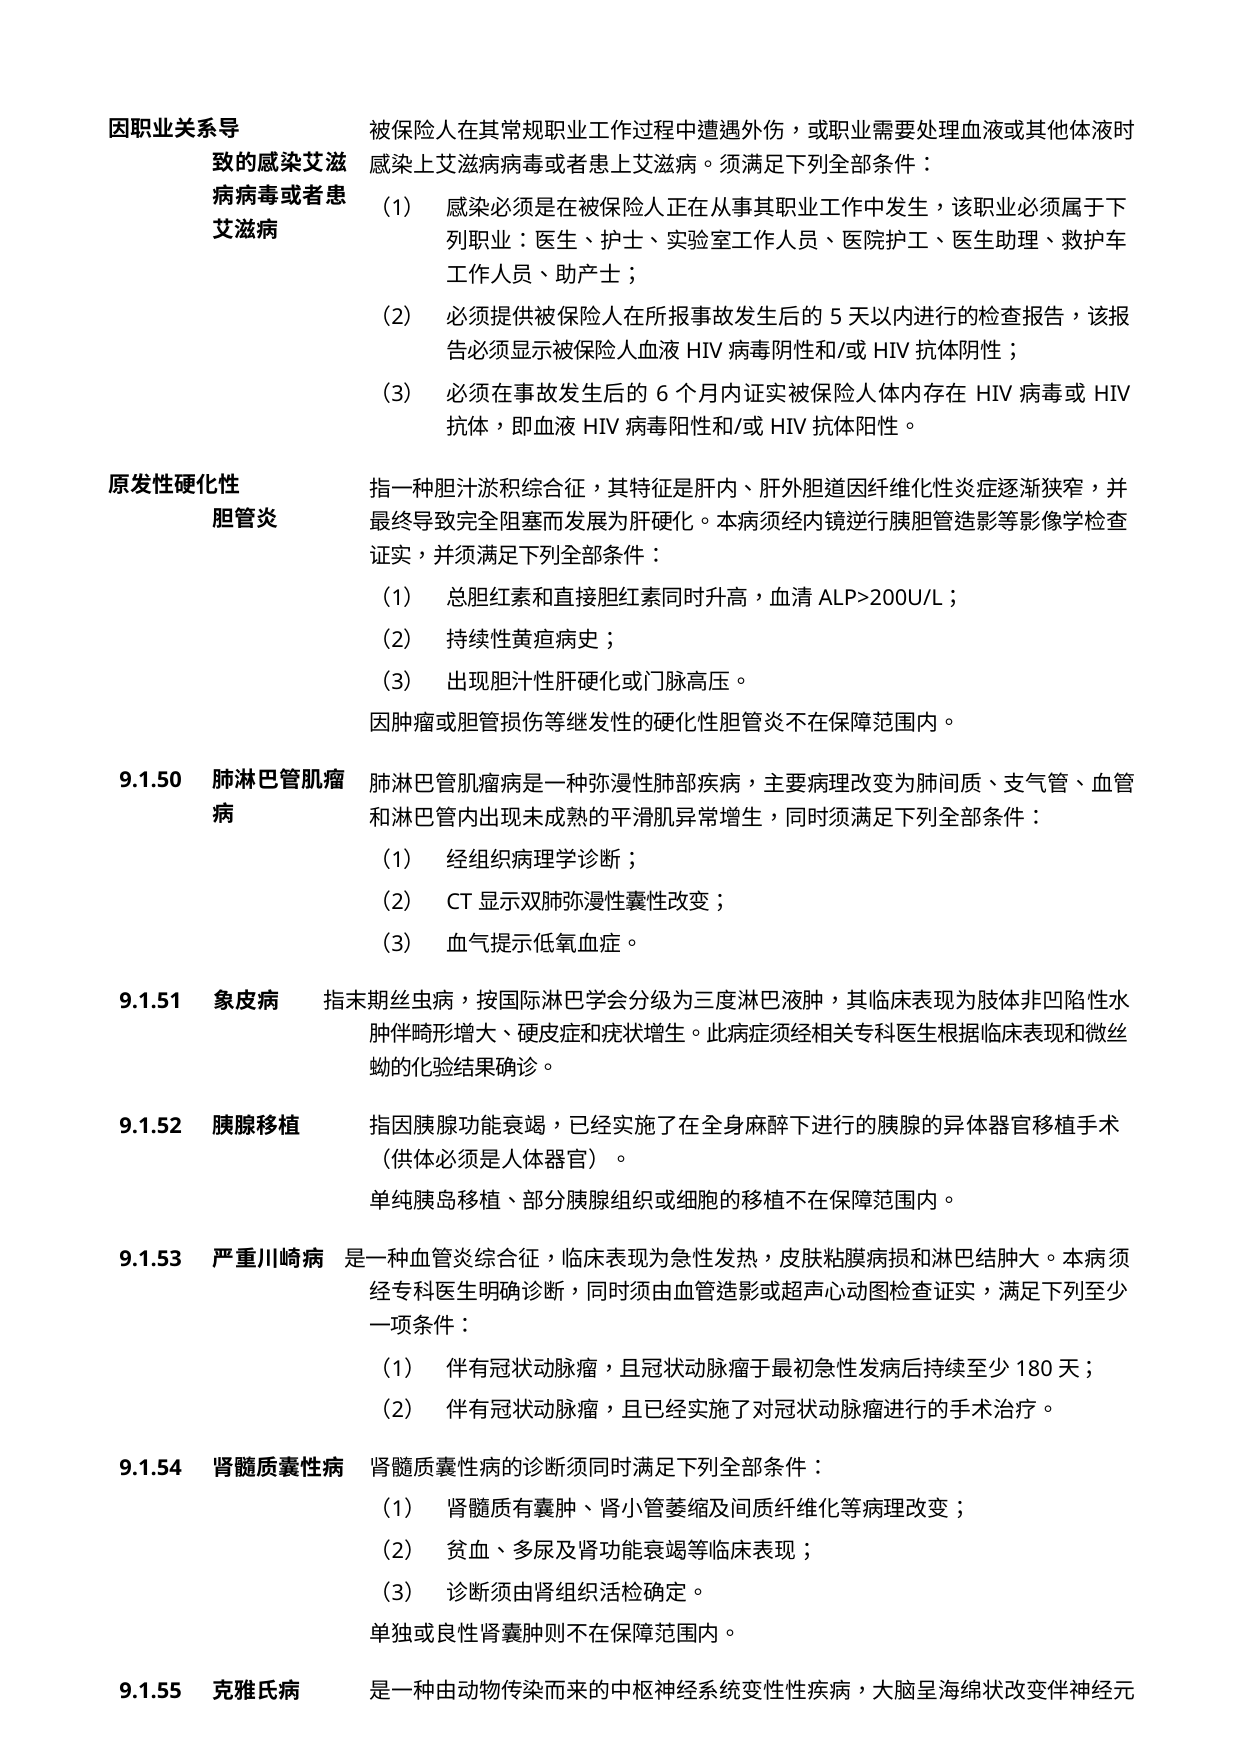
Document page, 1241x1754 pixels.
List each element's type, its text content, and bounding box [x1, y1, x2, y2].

list 总胆红素和直接胆红素同时升高，血清 ALP>200U/L； [369, 582, 1142, 612]
list 必须提供被保险人在所报事故发生后的 5 天以内进行的检查报告，该报告必须显示被保险人血液 HIV 病毒阴性和/或 HIV 抗体阴性； [369, 301, 1130, 365]
list 感染必须是在被保险人正在从事其职业工作中发生，该职业必须属于下列职业：医生、护士、实验室工作人员、医院护工、医生助理、救护车工作人员、助产士； [369, 192, 1130, 289]
text 胆管炎 [213, 503, 347, 532]
subtitle 肺淋巴管肌瘤病 [119, 764, 347, 828]
subtitle 因职业关系导 [119, 113, 347, 143]
subtitle 原发性硬化性 [119, 469, 347, 499]
list 胰腺移植 指因胰腺功能衰竭，已经实施了在全身麻醉下进行的胰腺的异体器官移植手术 [119, 1110, 1142, 1140]
list 伴有冠状动脉瘤，且已经实施了对冠状动脉瘤进行的手术治疗。 [369, 1394, 1142, 1424]
list 肾髓质有囊肿、肾小管萎缩及间质纤维化等病理改变； [369, 1493, 1142, 1523]
list 血气提示低氧血症。 [369, 928, 1142, 957]
list 必须在事故发生后的 6 个月内证实被保险人体内存在 HIV 病毒或 HIV 抗体，即血液 HIV 病毒阳性和/或 HIV 抗体阳性。 [369, 377, 1130, 441]
text 单纯胰岛移植、部分胰腺组织或细胞的移植不在保障范围内。 [369, 1185, 1142, 1215]
list 持续性黄疸病史； [369, 624, 1142, 654]
list 经组织病理学诊断； [369, 844, 1142, 874]
text （供体必须是人体器官）。 [369, 1144, 1142, 1173]
text 指一种胆汁淤积综合征，其特征是肝内、肝外胆道因纤维化性炎症逐渐狭窄，并最终导致完全阻塞而发展为肝硬化。本病须经内镜逆行胰胆管造影等影像学检查证实，并须满足下列全部条件： [369, 473, 1130, 570]
text 单独或良性肾囊肿则不在保障范围内。 [369, 1618, 1142, 1648]
list 象皮病 指末期丝虫病，按国际淋巴学会分级为三度淋巴液肿，其临床表现为肢体非凹陷性水肿伴畸形增大、硬皮症和疣状增生。此病症须经相关专科医生根据临床表现和微丝蚴的化验结果确诊。 [119, 985, 1130, 1082]
list 伴有冠状动脉瘤，且冠状动脉瘤于最初急性发病后持续至少 180 天； [369, 1352, 1142, 1382]
text 因肿瘤或胆管损伤等继发性的硬化性胆管炎不在保障范围内。 [369, 707, 1142, 737]
text 被保险人在其常规职业工作过程中遭遇外伤，或职业需要处理血液或其他体液时感染上艾滋病病毒或者患上艾滋病。须满足下列全部条件： [369, 115, 1137, 179]
text 致的感染艾滋病病毒或者患艾滋病 [213, 147, 347, 244]
list 肾髓质囊性病 肾髓质囊性病的诊断须同时满足下列全部条件： [119, 1452, 1142, 1481]
list 严重川崎病 是一种血管炎综合征，临床表现为急性发热，皮肤粘膜病损和淋巴结肿大。本病须经专科医生明确诊断，同时须由血管造影或超声心动图检查证实，满足下列至少一项条件： [119, 1243, 1130, 1340]
list CT 显示双肺弥漫性囊性改变； [369, 886, 1142, 916]
list 贫血、多尿及肾功能衰竭等临床表现； [369, 1535, 1142, 1565]
list 出现胆汁性肝硬化或门脉高压。 [369, 666, 1142, 696]
text 肺淋巴管肌瘤病是一种弥漫性肺部疾病，主要病理改变为肺间质、支气管、血管和淋巴管内出现未成熟的平滑肌异常增生，同时须满足下列全部条件： [369, 768, 1137, 832]
list 诊断须由肾组织活检确定。 [369, 1577, 1142, 1606]
list 克雅氏病 是一种由动物传染而来的中枢神经系统变性性疾病，大脑呈海绵状改变伴神经元 [119, 1676, 1142, 1705]
